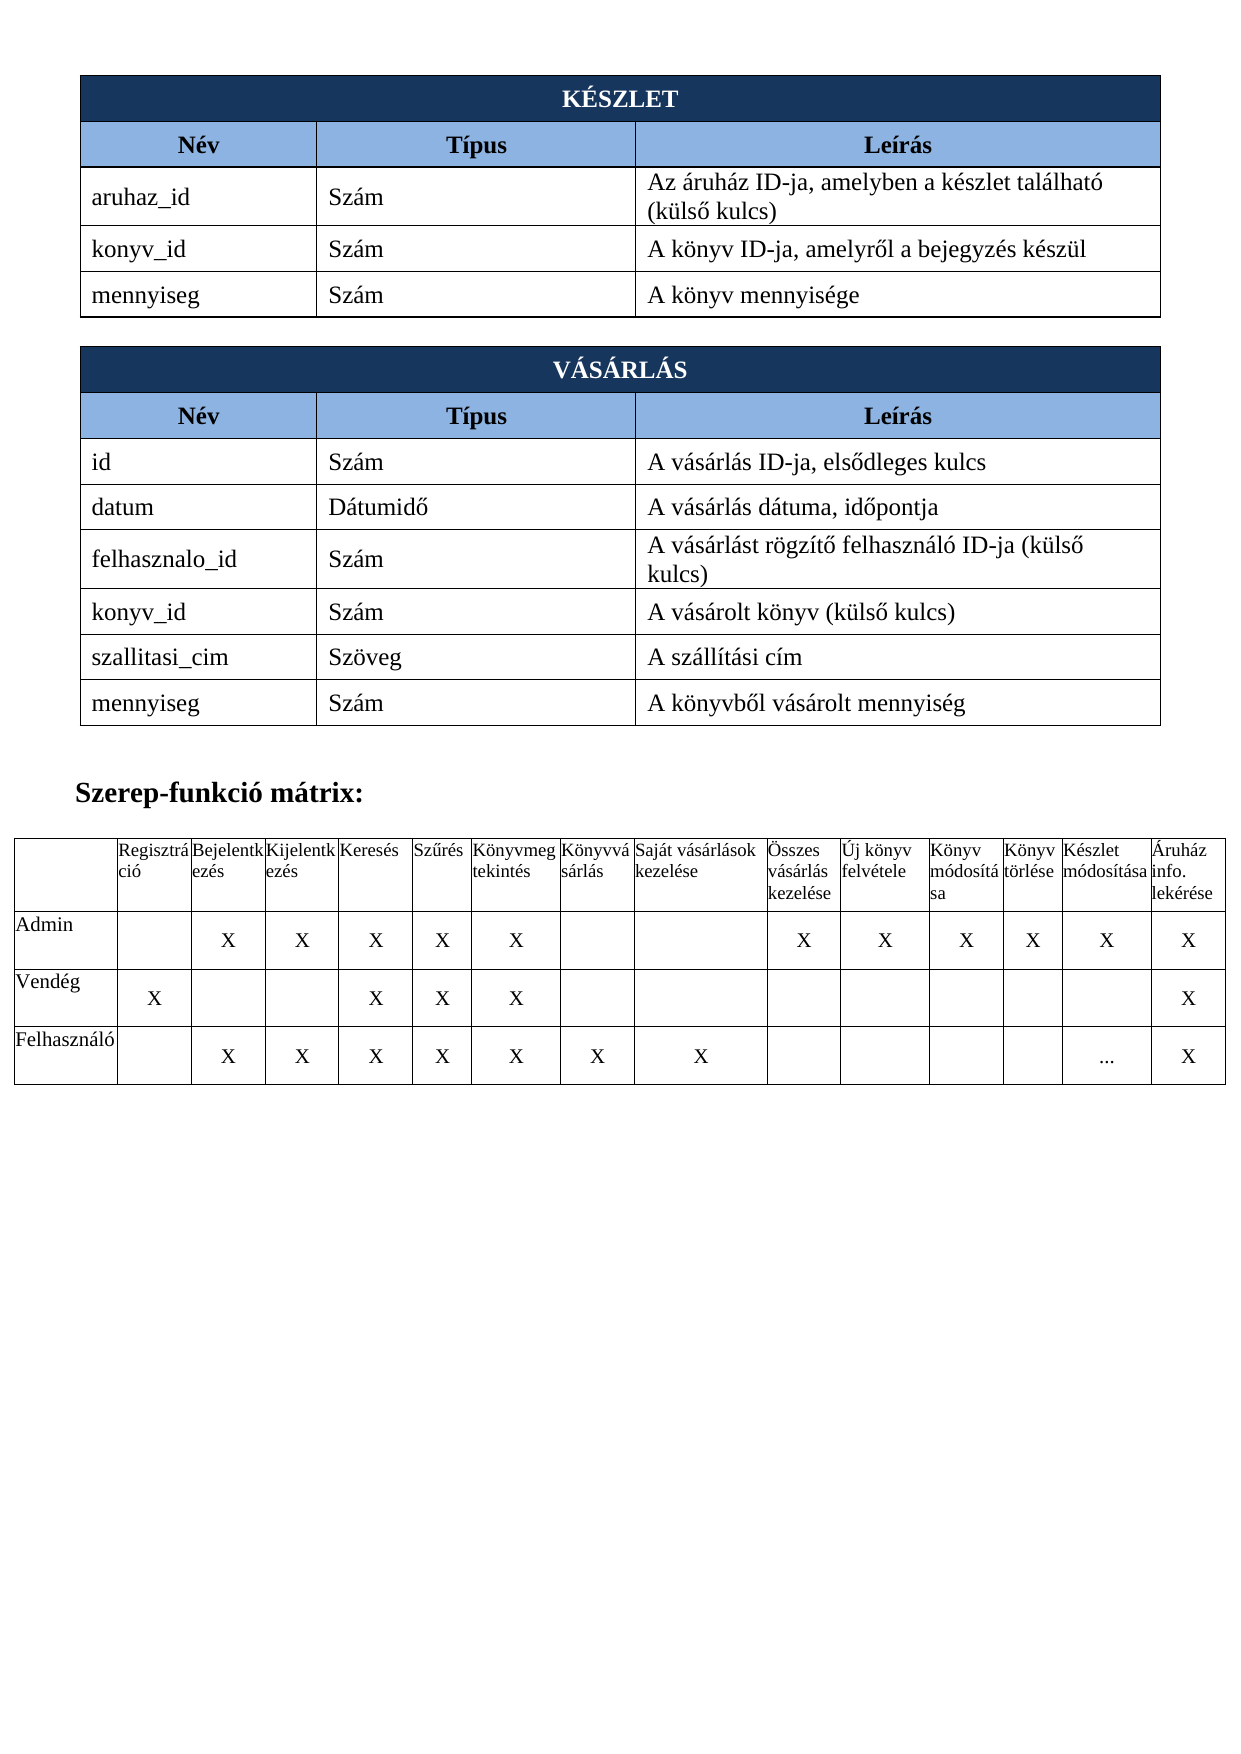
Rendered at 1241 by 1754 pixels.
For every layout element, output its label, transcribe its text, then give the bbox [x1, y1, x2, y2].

table_header Keresés [339, 839, 412, 911]
table_cell A könyv mennyisége [636, 272, 1160, 316]
table_cell X [930, 912, 1003, 968]
table_cell [1004, 970, 1062, 1026]
table_cell datum [81, 485, 316, 529]
table_cell X [472, 1027, 560, 1084]
table_cell Dátumidő [317, 485, 635, 529]
table_header Könyvmegtekintés [472, 839, 560, 911]
table_cell X [413, 1027, 471, 1084]
table_cell felhasznalo_id [81, 530, 316, 588]
table_cell X [192, 912, 265, 968]
table_header Új könyv felvétele [841, 839, 929, 911]
table_header Könyv módosítása [930, 839, 1003, 911]
table_cell X [472, 912, 560, 968]
table_cell Szám [317, 272, 635, 316]
table_cell [1004, 1027, 1062, 1084]
table_cell konyv_id [81, 589, 316, 633]
table_cell X [561, 1027, 634, 1084]
table_cell X [472, 970, 560, 1026]
table_cell aruhaz_id [81, 168, 316, 225]
table_cell A vásárlást rögzítő felhasználó ID-ja (külső kulcs) [636, 530, 1160, 588]
table_cell Szám [317, 439, 635, 483]
table_cell X [266, 912, 338, 968]
table_cell Admin [15, 912, 117, 968]
table_cell [768, 1027, 840, 1084]
table_cell [118, 912, 191, 968]
table_cell [635, 912, 767, 968]
table_cell [118, 1027, 191, 1084]
table_header Kijelentkezés [266, 839, 338, 911]
table_cell Szám [317, 680, 635, 725]
table_cell [561, 912, 634, 968]
table_cell X [339, 1027, 412, 1084]
table_cell Felhasználó [15, 1027, 117, 1084]
table_header [15, 839, 117, 911]
table_cell szallitasi_cim [81, 635, 316, 679]
table_cell Vendég [15, 970, 117, 1026]
table_cell ... [1063, 1027, 1151, 1084]
table_cell Szám [317, 168, 635, 225]
table_cell [841, 1027, 929, 1084]
table_cell mennyiseg [81, 680, 316, 725]
table_cell X [192, 1027, 265, 1084]
table_cell X [413, 912, 471, 968]
table_cell X [1004, 912, 1062, 968]
table_cell X [339, 970, 412, 1026]
table_cell X [1063, 912, 1151, 968]
table_cell X [1152, 912, 1225, 968]
table_header Áruház info. lekérése [1152, 839, 1225, 911]
table_header Saját vásárlások kezelése [635, 839, 767, 911]
table_cell A könyvből vásárolt mennyiség [636, 680, 1160, 725]
table_cell Szám [317, 589, 635, 633]
table_header Szűrés [413, 839, 471, 911]
table_header KÉSZLET [81, 76, 1160, 121]
table_cell A vásárlás ID-ja, elsődleges kulcs [636, 439, 1160, 483]
table_cell Leírás [636, 122, 1160, 166]
subtitle Szerep-funkció mátrix: [75, 776, 1165, 809]
table_cell A vásárlás dátuma, időpontja [636, 485, 1160, 529]
table_cell [192, 970, 265, 1026]
table_cell X [118, 970, 191, 1026]
table_cell A szállítási cím [636, 635, 1160, 679]
table_cell Név [81, 393, 316, 438]
table_cell Név [81, 122, 316, 166]
table_cell [635, 970, 767, 1026]
table_cell [1063, 970, 1151, 1026]
table_cell A vásárolt könyv (külső kulcs) [636, 589, 1160, 633]
table_header Könyv törlése [1004, 839, 1062, 911]
table_cell [266, 970, 338, 1026]
table_cell Típus [317, 393, 635, 438]
table_cell X [841, 912, 929, 968]
table_header Összes vásárlás kezelése [768, 839, 840, 911]
table_cell Leírás [636, 393, 1160, 438]
table_header VÁSÁRLÁS [81, 347, 1160, 392]
table_cell [930, 970, 1003, 1026]
table_cell id [81, 439, 316, 483]
table_cell [841, 970, 929, 1026]
table_cell [768, 970, 840, 1026]
table_cell konyv_id [81, 226, 316, 271]
table_cell Az áruház ID-ja, amelyben a készlet található (külső kulcs) [636, 168, 1160, 225]
table_header Bejelentkezés [192, 839, 265, 911]
table_cell A könyv ID-ja, amelyről a bejegyzés készül [636, 226, 1160, 271]
table_cell X [339, 912, 412, 968]
table_cell Szám [317, 530, 635, 588]
table_header Regisztráció [118, 839, 191, 911]
table_cell X [1152, 970, 1225, 1026]
table_cell X [1152, 1027, 1225, 1084]
table_cell Szöveg [317, 635, 635, 679]
table_cell X [635, 1027, 767, 1084]
table_cell [561, 970, 634, 1026]
table_cell Típus [317, 122, 635, 166]
table_cell [930, 1027, 1003, 1084]
table_cell X [266, 1027, 338, 1084]
table_cell mennyiseg [81, 272, 316, 316]
table_header Készlet módosítása [1063, 839, 1151, 911]
table_cell X [413, 970, 471, 1026]
table_header Könyvvásárlás [561, 839, 634, 911]
table_cell X [768, 912, 840, 968]
table_cell Szám [317, 226, 635, 271]
